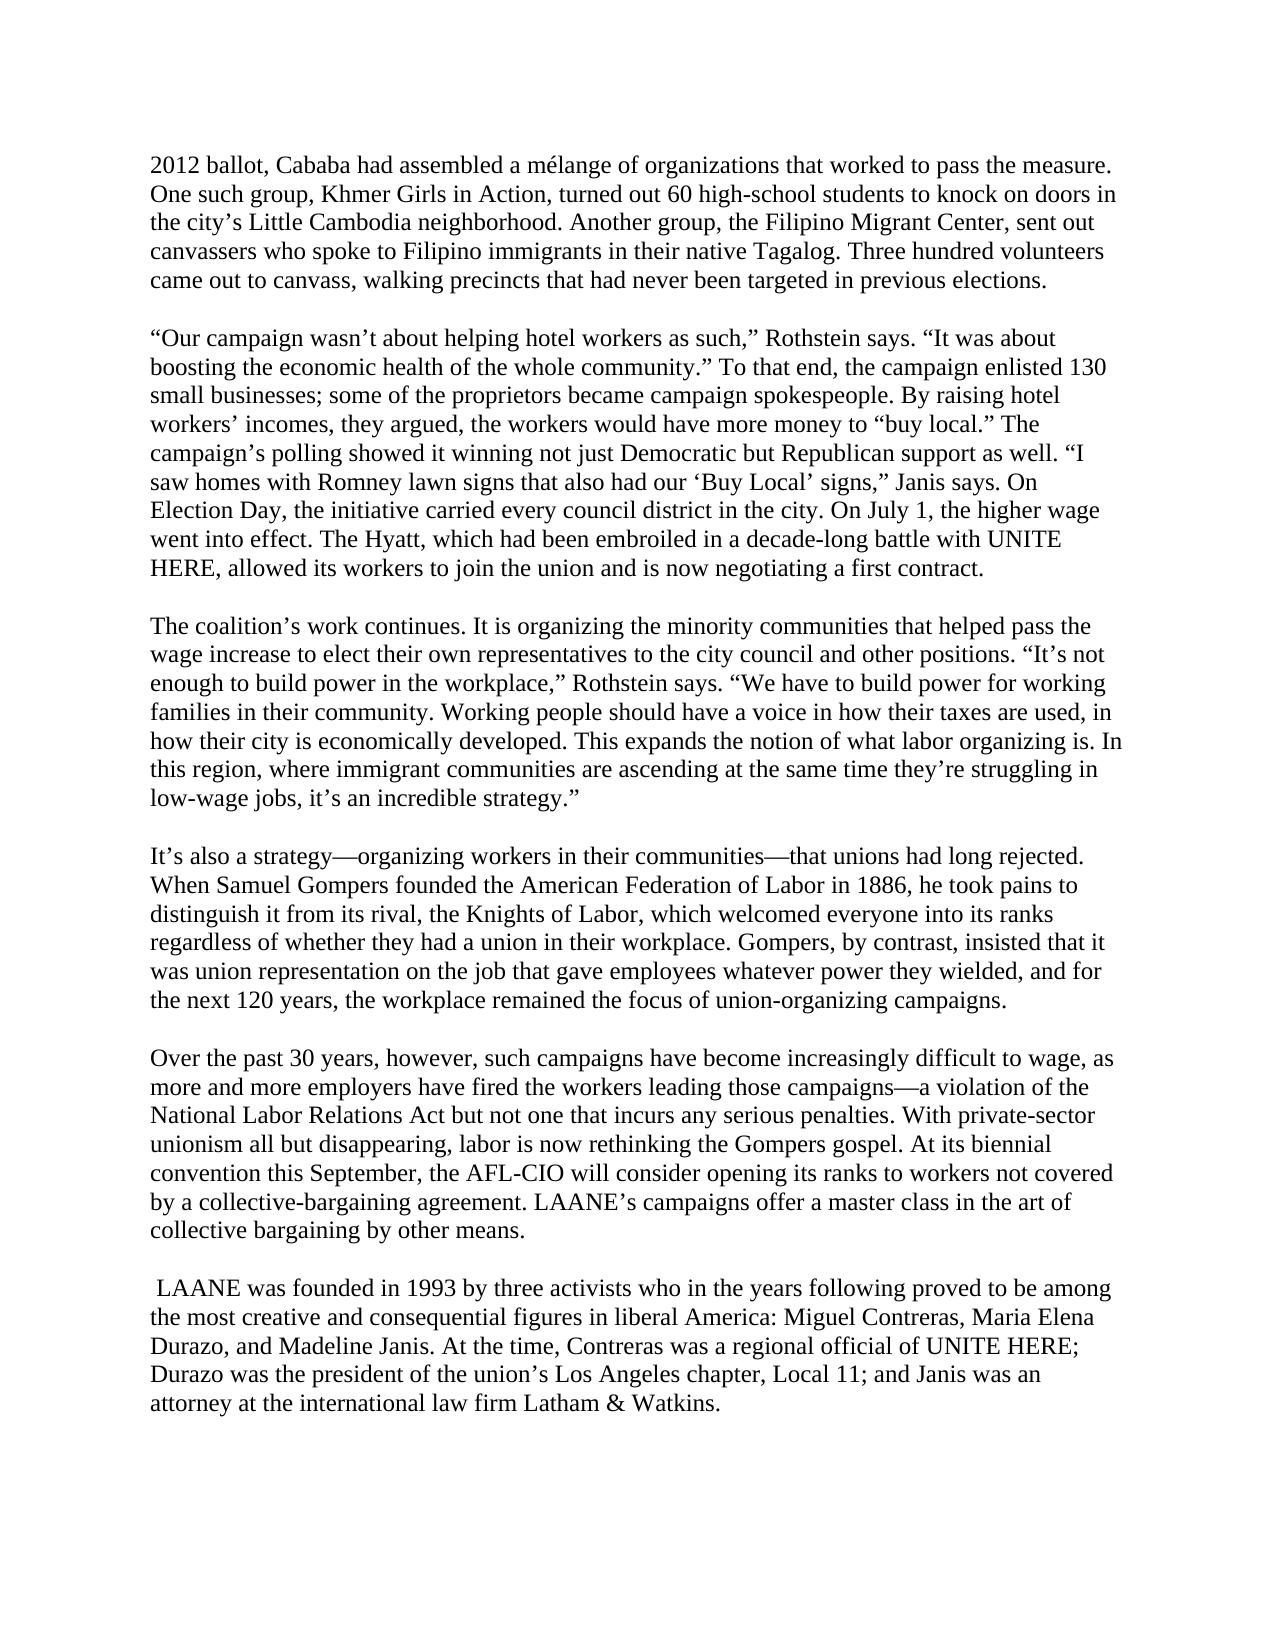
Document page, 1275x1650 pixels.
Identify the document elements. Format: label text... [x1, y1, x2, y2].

text “Our campaign wasn’t about helping hotel workers as such,” Rothstein says. “It was about boosting the economic health of the whole community.” To that end, the campaign enlisted 130 small businesses; some of the proprietors became campaign spokespeople. By raising hotel workers’ incomes, they argued, the workers would have more money to “buy local.” The campaign’s polling showed it winning not just Democratic but Republican support as well. “I saw homes with Romney lawn signs that also had our ‘Buy Local’ signs,” Janis says. On Election Day, the initiative carried every council district in the city. On July 1, the higher wage went into effect. The Hyatt, which had been embroiled in a decade-long battle with UNITE HERE, allowed its workers to join the union and is now negotiating a first contract. [150, 323, 1125, 582]
text It’s also a strategy—organizing workers in their communities—that unions had long rejected. When Samuel Gompers founded the American Federation of Labor in 1886, he took pains to distinguish it from its rival, the Knights of Labor, which welcomed everyone into its ranks regardless of whether they had a union in their workplace. Gompers, by contrast, insisted that it was union representation on the job that gave employees whatever power they wielded, and for the next 120 years, the workplace remained the focus of union-organizing campaigns. [150, 841, 1125, 1014]
text LAANE was founded in 1993 by three activists who in the years following proved to be among the most creative and consequential figures in liberal America: Miguel Contreras, Maria Elena Durazo, and Madeline Janis. At the time, Contreras was a regional official of UNITE HERE; Durazo was the president of the union’s Los Angeles chapter, Local 11; and Janis was an attorney at the international law firm Latham & Watkins. [150, 1273, 1125, 1417]
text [150, 150, 1125, 294]
text Over the past 30 years, however, such campaigns have become increasingly difficult to wage, as more and more employers have fired the workers leading those campaigns—a violation of the National Labor Relations Act but not one that incurs any serious penalties. With private-sector unionism all but disappearing, labor is now rethinking the Gompers gospel. At its biennial convention this September, the AFL-CIO will consider opening its ranks to workers not covered by a collective-bargaining agreement. LAANE’s campaigns offer a master class in the art of collective bargaining by other means. [150, 1043, 1125, 1244]
text The coalition’s work continues. It is organizing the minority communities that helped pass the wage increase to elect their own representatives to the city council and other positions. “It’s not enough to build power in the workplace,” Rothstein says. “We have to build power for working families in their community. Working people should have a voice in how their taxes are used, in how their city is economically developed. This expands the notion of what labor organizing is. In this region, where immigrant communities are ascending at the same time they’re struggling in low-wage jobs, it’s an incredible strategy.” [150, 611, 1125, 812]
